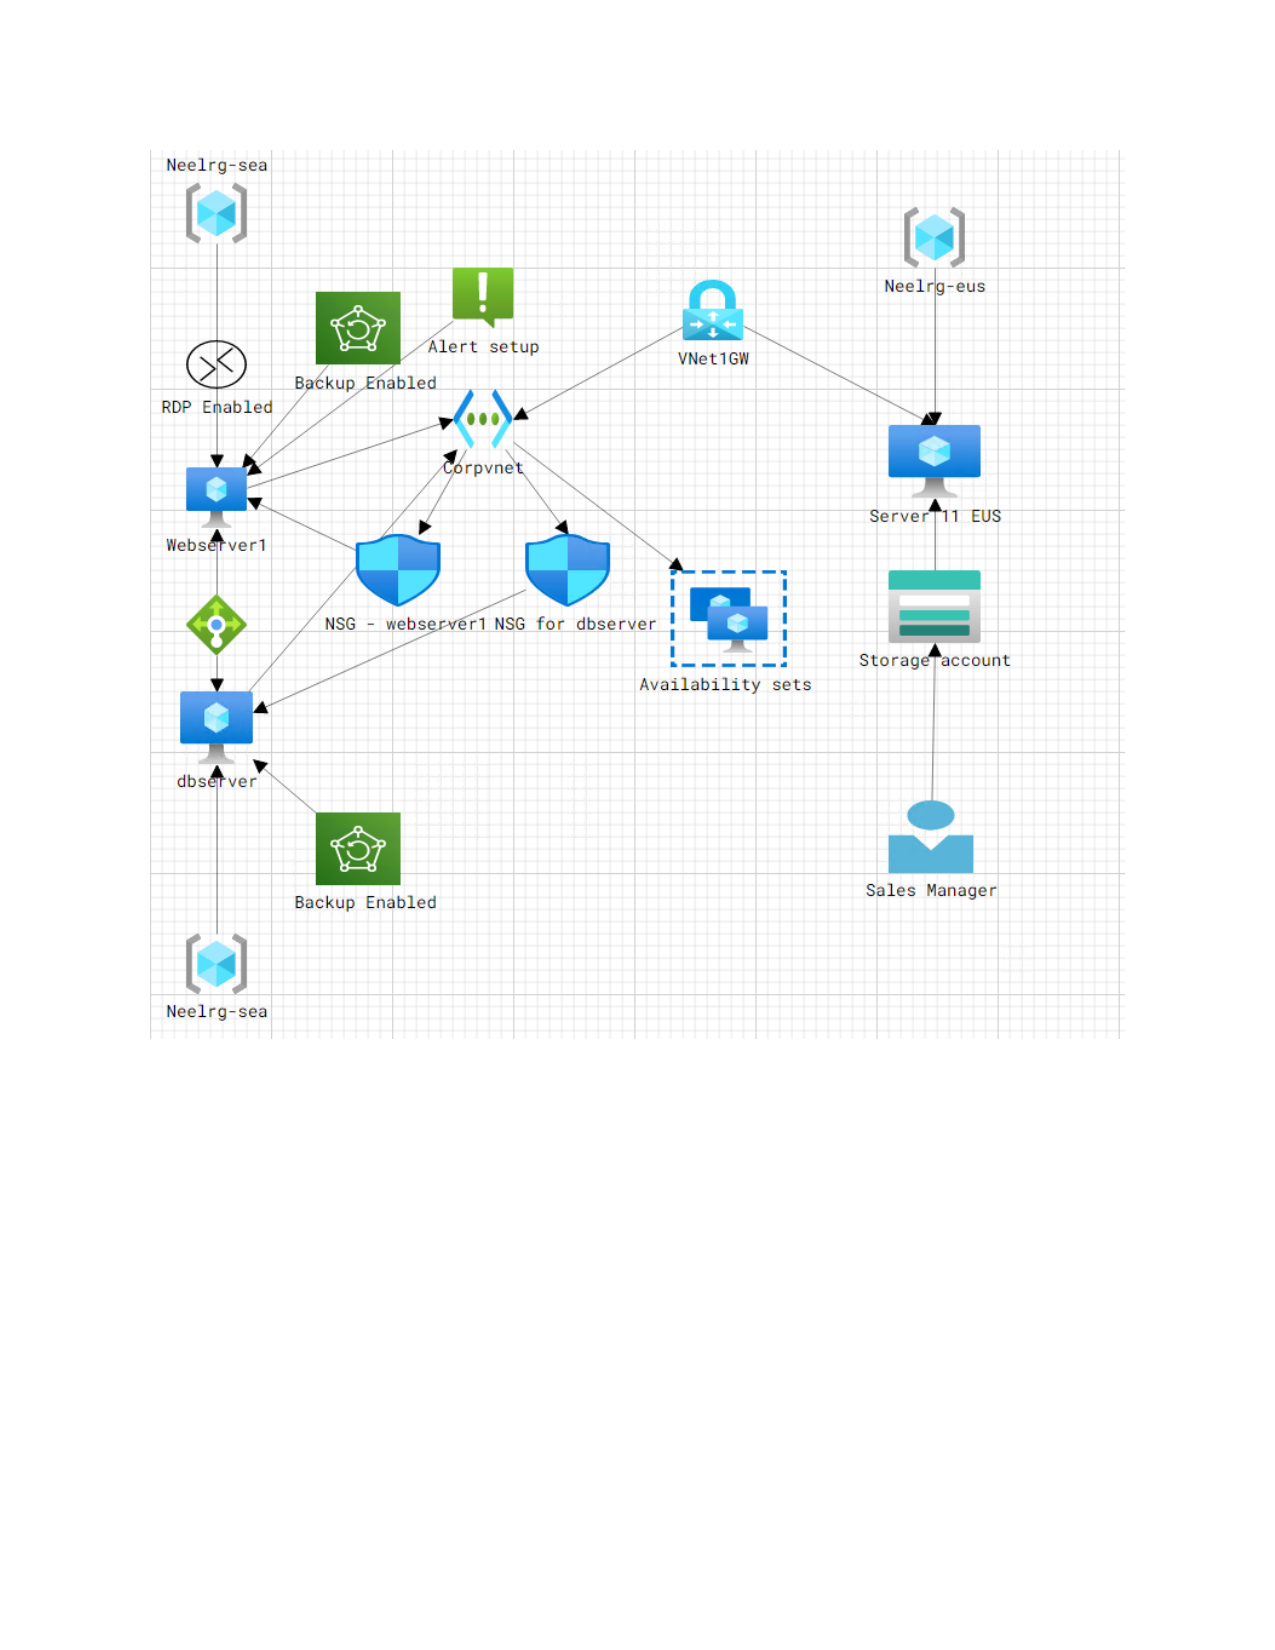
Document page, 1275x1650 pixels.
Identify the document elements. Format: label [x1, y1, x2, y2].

picture [150, 150, 1125, 1039]
